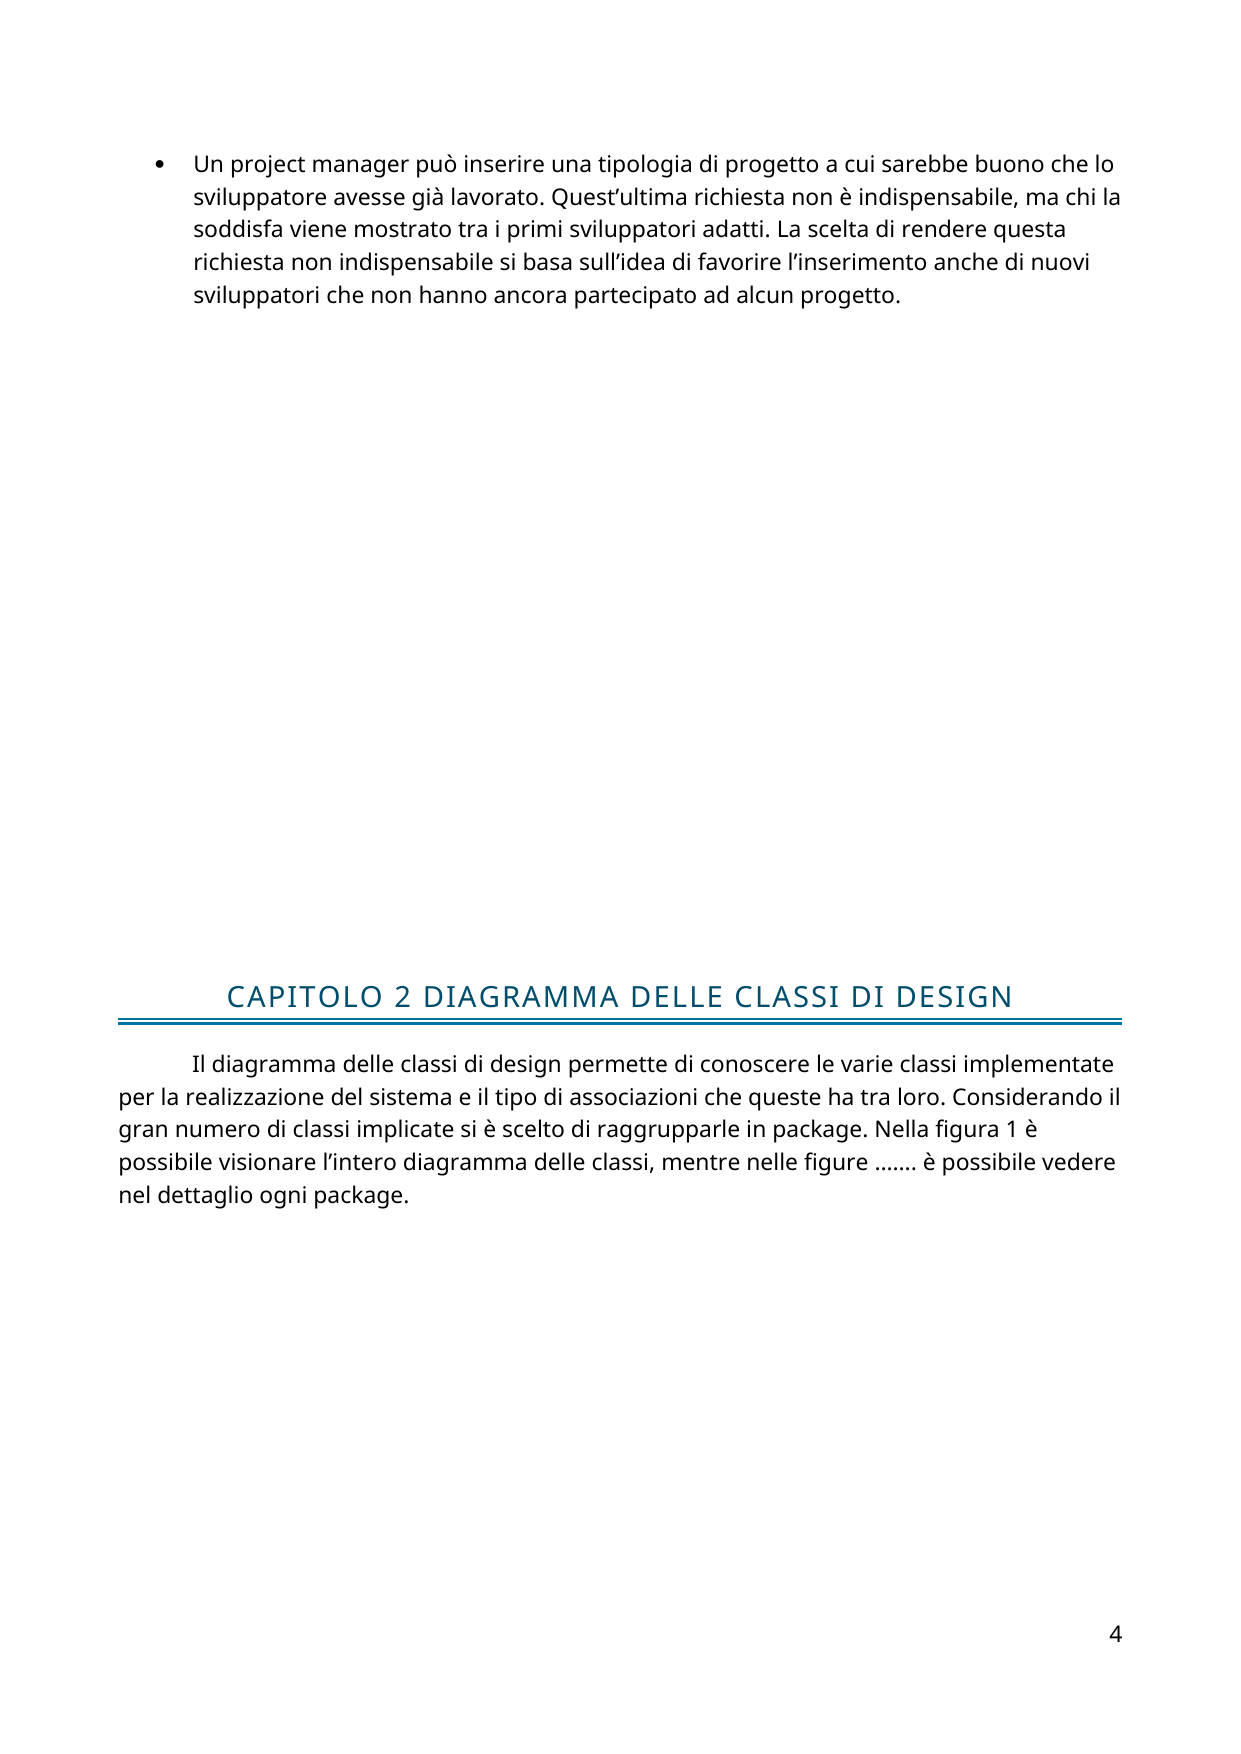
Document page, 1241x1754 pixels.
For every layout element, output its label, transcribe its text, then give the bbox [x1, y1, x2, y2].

subtitle Capitolo 2 diagramma delle classi di design [118, 977, 1122, 1018]
list Il diagramma delle classi di design permette di conoscere le varie classi implementate per la realizzazione del sistema e il tipo di associazioni che queste ha tra loro. Considerando il gran numero di classi implicate si è scelto di raggrupparle in package. Nella figura 1 è possibile visionare l’intero diagramma delle classi, mentre nelle figure ……. è possibile vedere nel dettaglio ogni package. [118, 1048, 1122, 1210]
